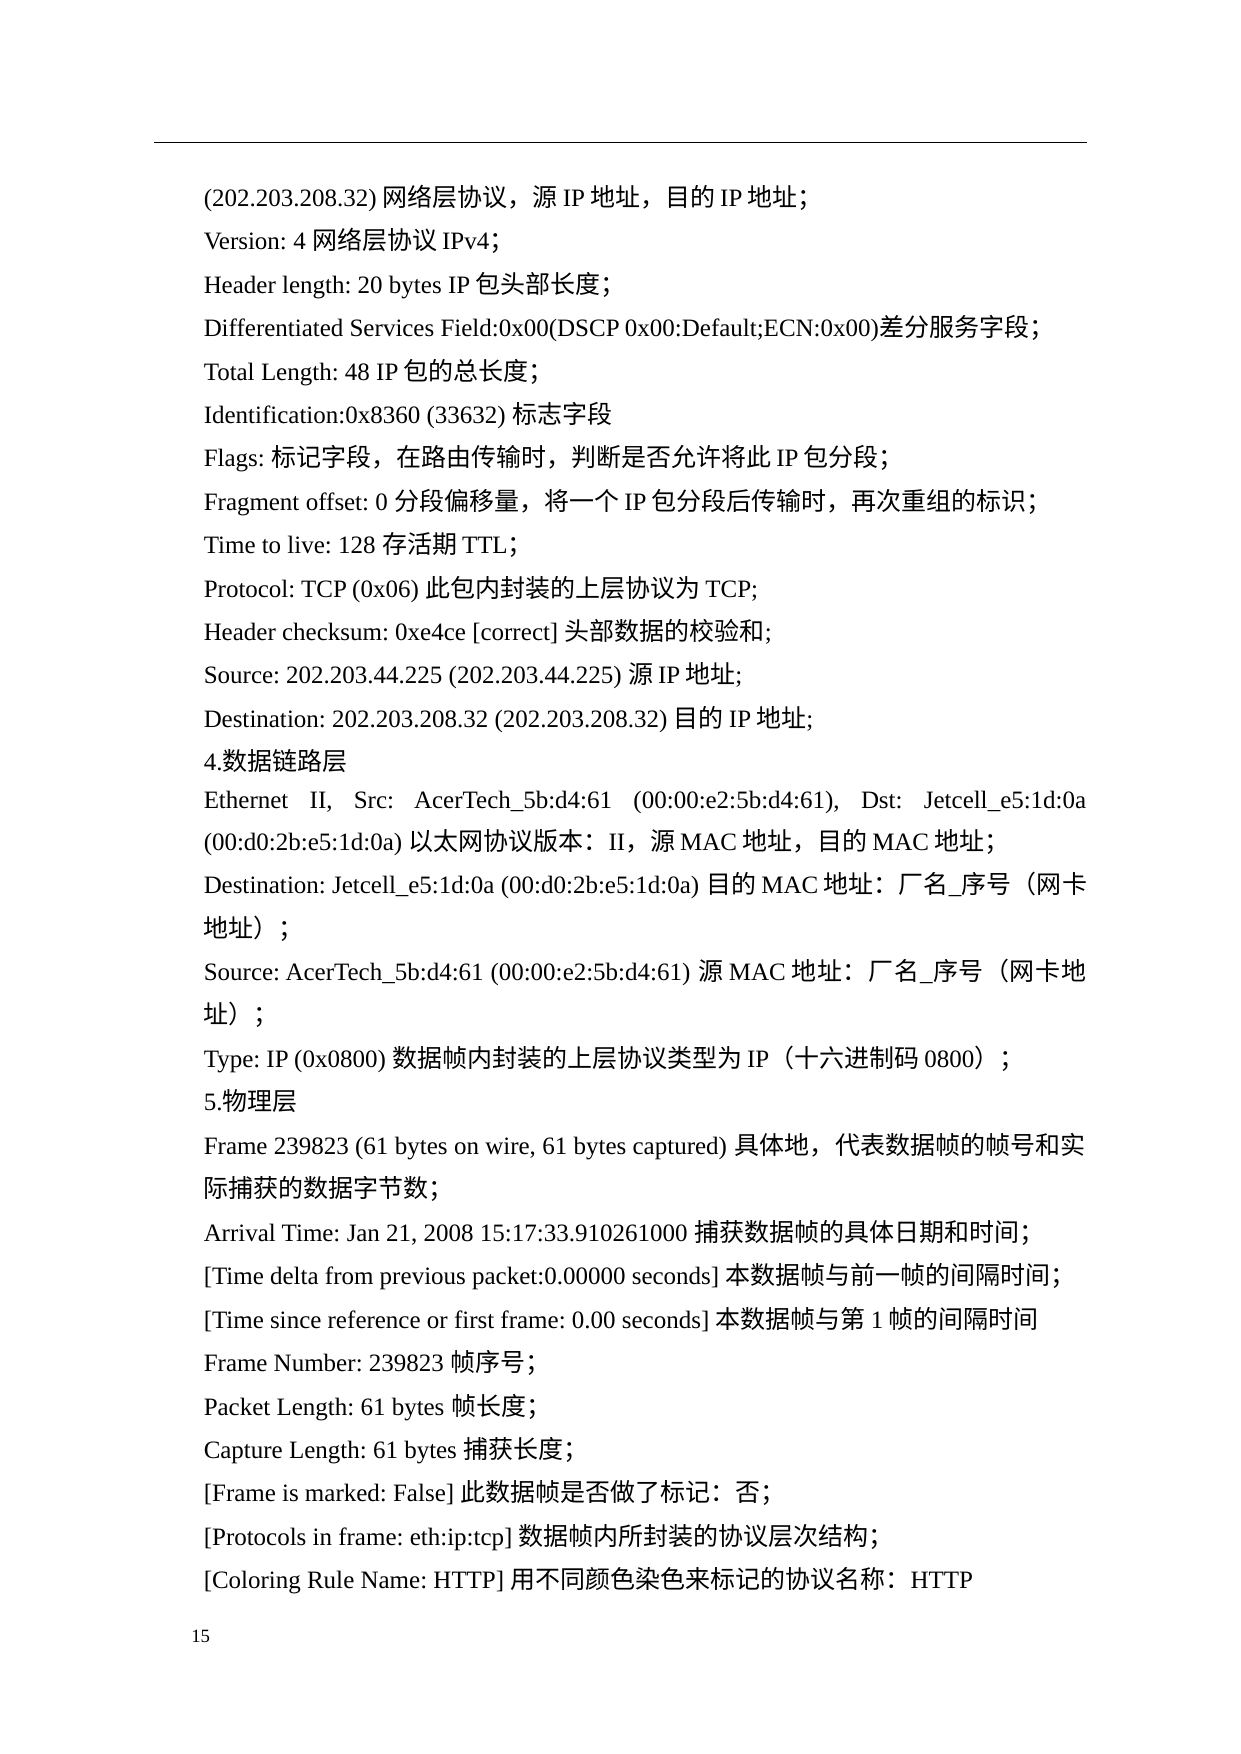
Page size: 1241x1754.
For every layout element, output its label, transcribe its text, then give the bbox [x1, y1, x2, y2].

text Flags: 标记字段，在路由传输时，判断是否允许将此IP包分段； [203, 438, 1087, 474]
text Identification:0x8360 (33632) 标志字段 [203, 394, 1087, 431]
text Fragment offset: 0 分段偏移量，将一个IP包分段后传输时，再次重组的标识； Time to live: 128 存活期TTL； Protocol: TCP (0x06) 此包内封装的上层协议为TCP; Header checksum: 0xe4ce [correct] 头部数据的校验和; Source: 202.203.44.225 (202.203.44.225) 源IP地址; Destination: 202.203.208.32 (202.203.208.32) 目的IP地址; [203, 481, 1087, 735]
text Version: 4 网络层协议IPv4； [203, 221, 1087, 257]
text Ethernet II, Src: AcerTech_5b:d4:61 (00:00:e2:5b:d4:61), Dst: Jetcell_e5:1d:0a (00:d0:2b:e5:1d:0a) 以太网协议版本：II，源MAC地址，目的MAC地址； [203, 785, 1087, 857]
text Arrival Time: Jan 21, 2008 15:17:33.910261000 捕获数据帧的具体日期和时间； [203, 1212, 1087, 1248]
text Destination: Jetcell_e5:1d:0a (00:d0:2b:e5:1d:0a) 目的MAC地址：厂名_序号（网卡地址）； Source: AcerTech_5b:d4:61 (00:00:e2:5b:d4:61) 源MAC地址：厂名_序号（网卡地址）； Type: IP (0x0800) 数据帧内封装的上层协议类型为IP（十六进制码0800）； [203, 865, 1087, 1075]
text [203, 1299, 1087, 1596]
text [203, 177, 1087, 213]
text 4.数据链路层 [153, 742, 1087, 778]
text Frame 239823 (61 bytes on wire, 61 bytes captured) 具体地，代表数据帧的帧号和实际捕获的数据字节数； [203, 1125, 1087, 1205]
text [Time delta from previous packet:0.00000 seconds] 本数据帧与前一帧的间隔时间； [203, 1256, 1087, 1292]
text 5.物理层 [153, 1082, 1087, 1118]
text Header length: 20 bytes IP包头部长度； Differentiated Services Field:0x00(DSCP 0x00:Default;ECN:0x00)差分服务字段； Total Length: 48 IP包的总长度； [203, 264, 1087, 387]
